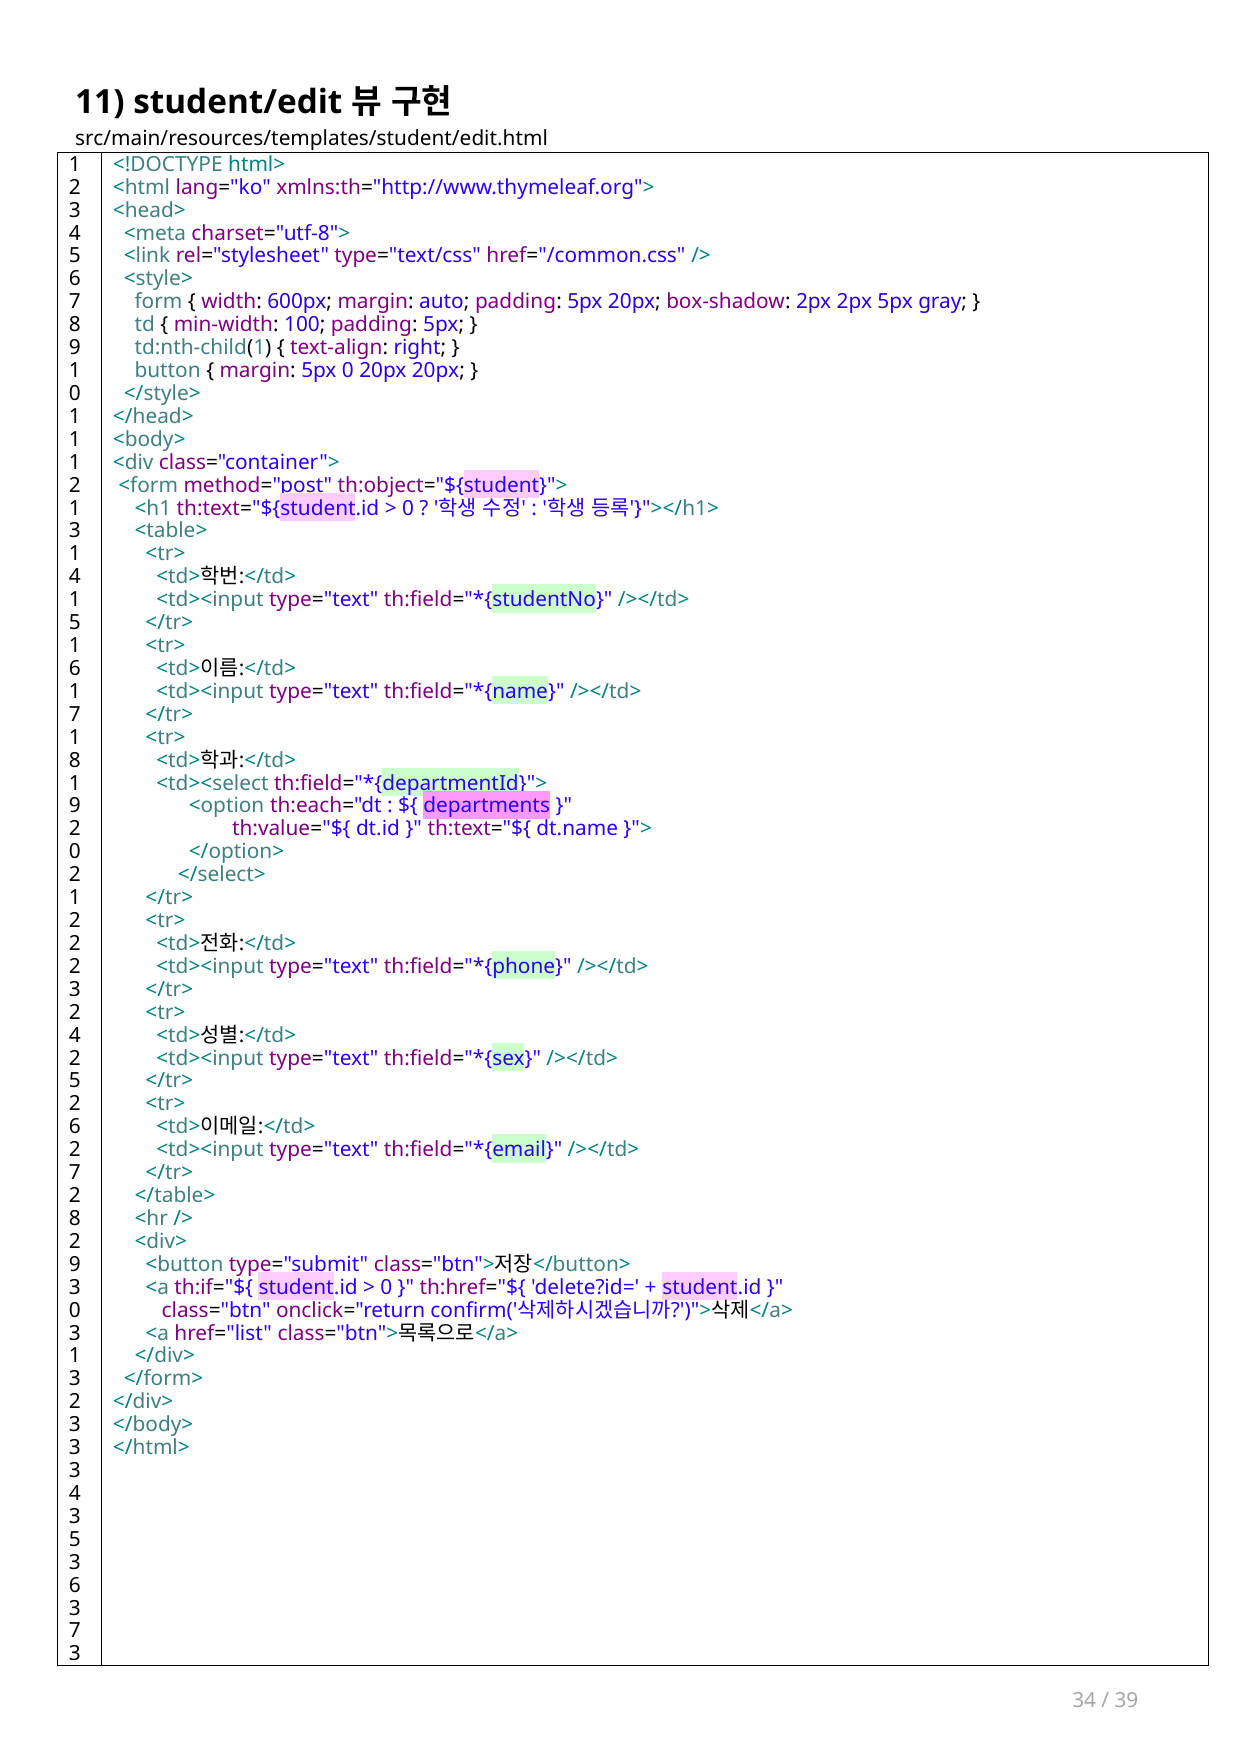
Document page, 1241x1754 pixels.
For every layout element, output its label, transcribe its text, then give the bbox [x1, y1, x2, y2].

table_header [102, 153, 1208, 1665]
text src/main/resources/templates/student/edit.html [75, 123, 1165, 152]
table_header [58, 153, 101, 1665]
subtitle student/edit 뷰 구현 [75, 75, 1165, 123]
